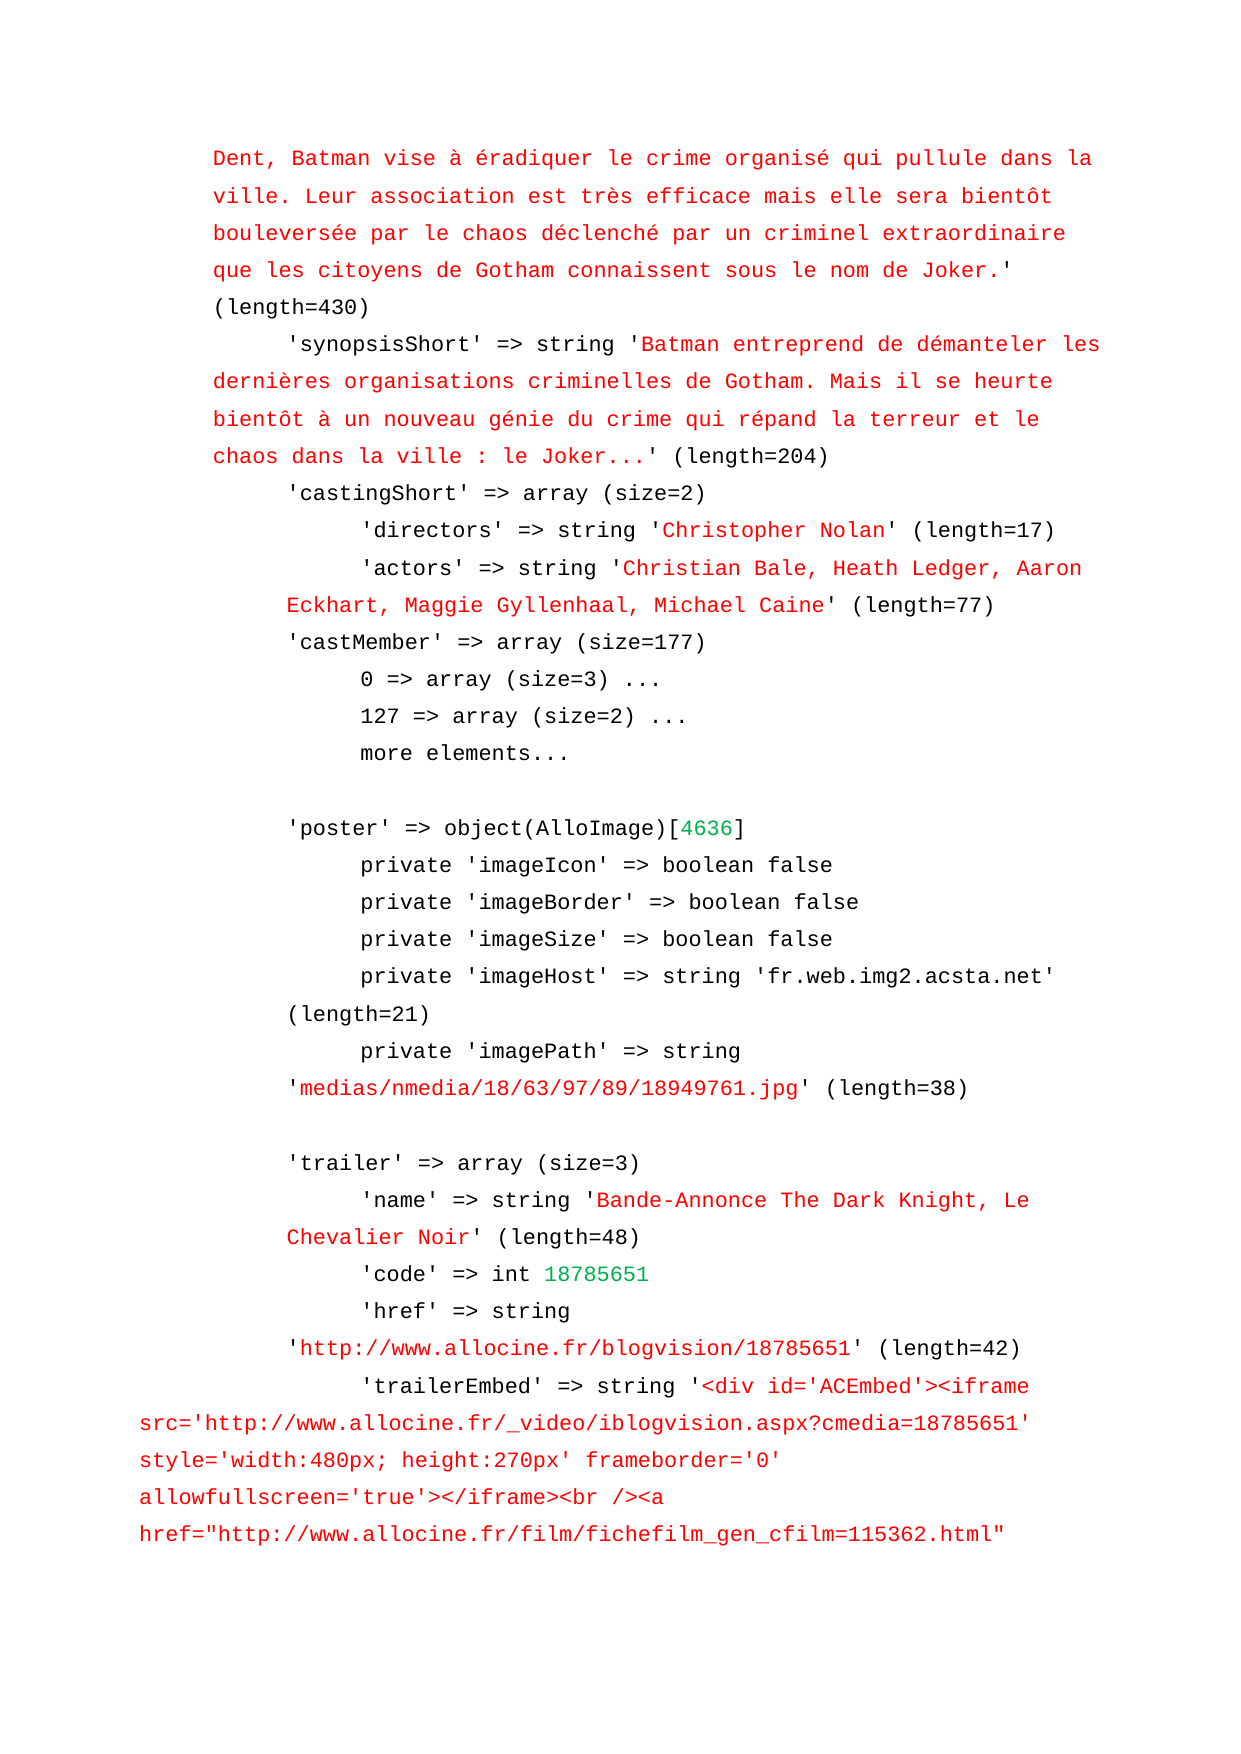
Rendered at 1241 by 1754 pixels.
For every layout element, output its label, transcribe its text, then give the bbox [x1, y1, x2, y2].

text 'directors' => string 'Christopher Nolan' (length=17) [286, 519, 1101, 544]
text private 'imageHost' => string 'fr.web.img2.acsta.net' (length=21) [286, 966, 1101, 1028]
text private 'imageBorder' => boolean false [286, 891, 1101, 916]
text 'href' => string 'http://www.allocine.fr/blogvision/18785651' (length=42) [286, 1300, 1101, 1362]
text 'castingShort' => array (size=2) [213, 482, 1101, 507]
text 'trailer' => array (size=3) [213, 1152, 1101, 1176]
text 127 => array (size=2) ... [286, 705, 1101, 730]
text 'poster' => object(AlloImage)[4636] [213, 817, 1101, 842]
text 'name' => string 'Bande-Annonce The Dark Knight, Le Chevalier Noir' (length=48) [286, 1189, 1101, 1251]
text private 'imageSize' => boolean false [286, 928, 1101, 953]
text 'actors' => string 'Christian Bale, Heath Ledger, Aaron Eckhart, Maggie Gyllenhaal, Michael Caine' (length=77) [286, 557, 1101, 619]
text 'code' => int 18785651 [286, 1263, 1101, 1288]
text more elements... [286, 743, 1101, 767]
text 0 => array (size=3) ... [286, 668, 1101, 693]
text 'castMember' => array (size=177) [213, 631, 1101, 656]
text private 'imagePath' => string 'medias/nmedia/18/63/97/89/18949761.jpg' (length=38) [286, 1040, 1101, 1102]
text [213, 148, 1101, 321]
text private 'imageIcon' => boolean false [286, 854, 1101, 879]
text 'synopsisShort' => string 'Batman entreprend de démanteler les dernières organisations criminelles de Gotham. Mais il se heurte bientôt à un nouveau génie du crime qui répand la terreur et le chaos dans la ville : le Joker...' (length=204) [213, 333, 1101, 470]
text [139, 1375, 1101, 1548]
